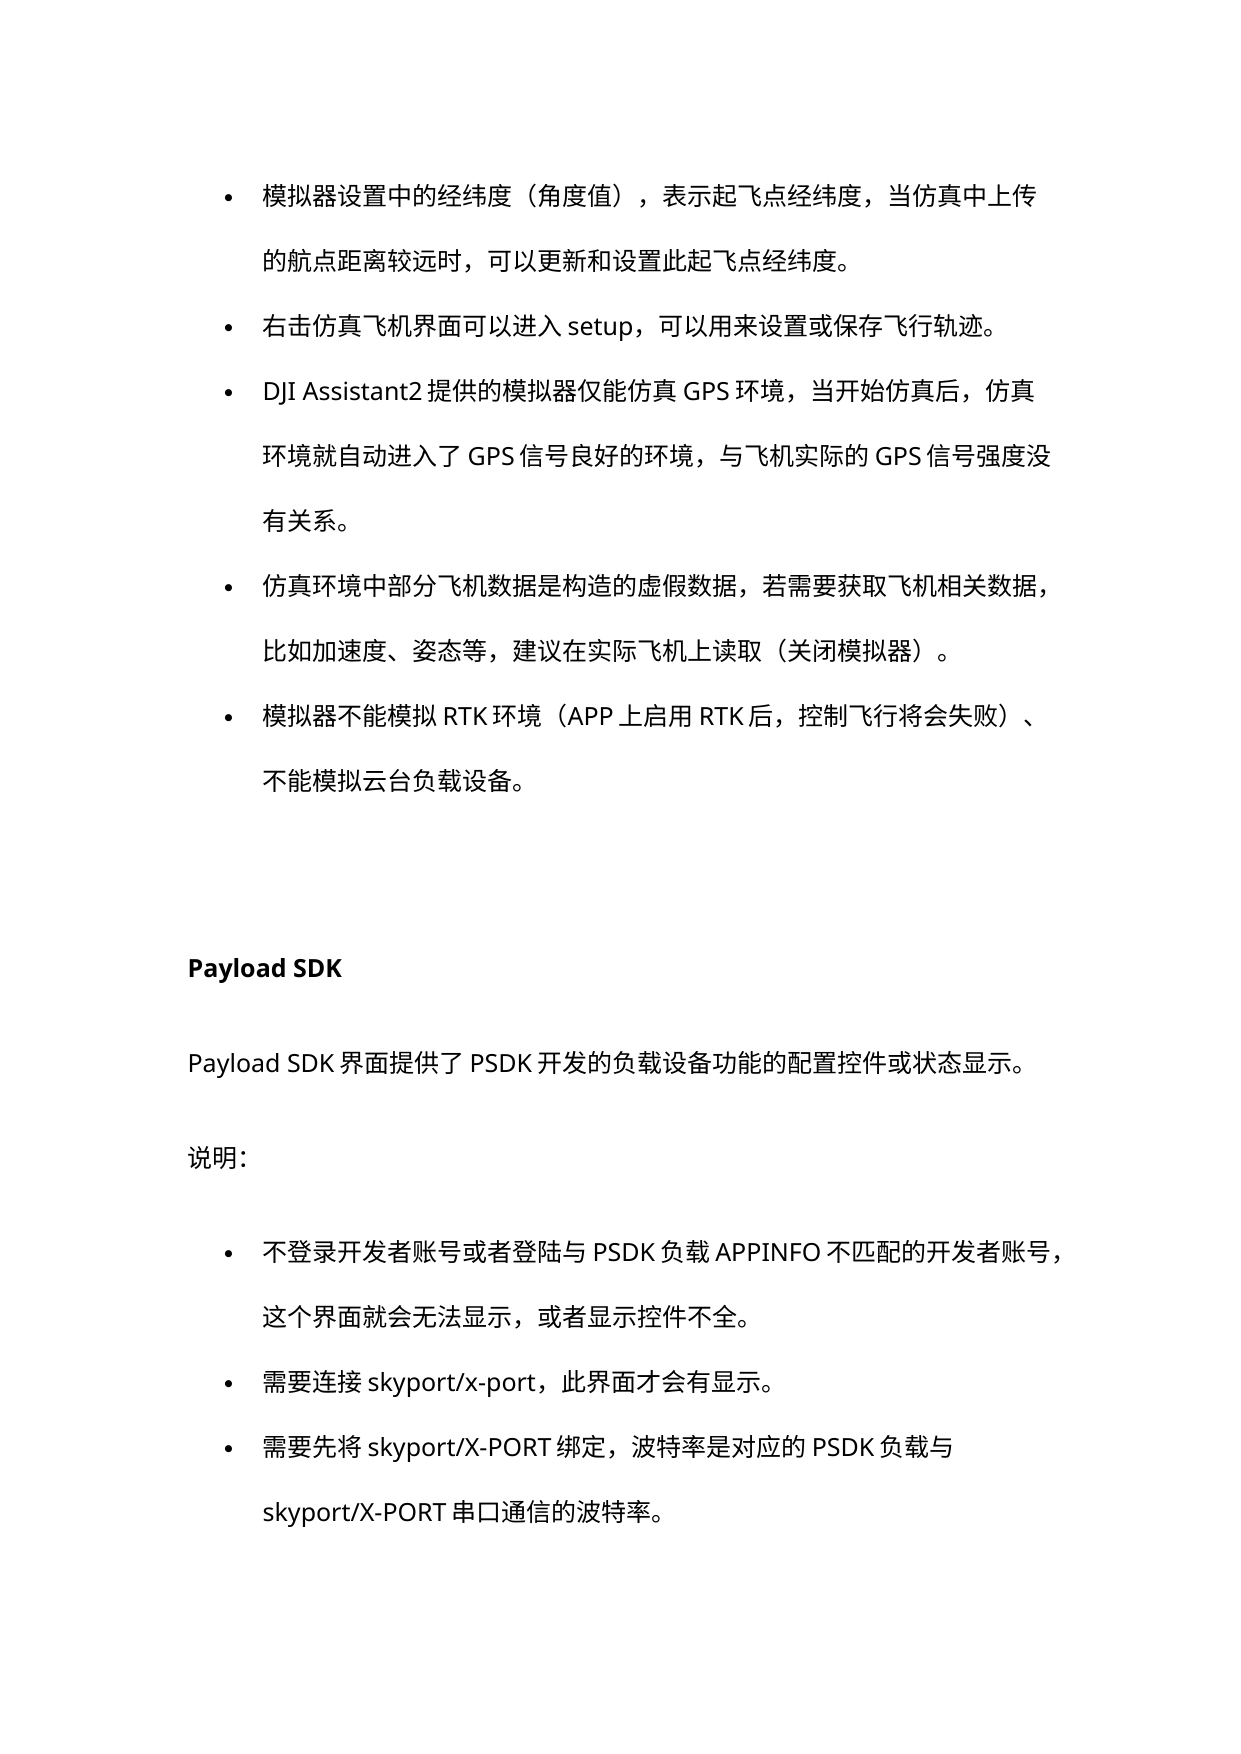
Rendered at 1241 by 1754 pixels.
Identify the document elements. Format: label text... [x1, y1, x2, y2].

list 模拟器设置中的经纬度（角度值），表示起飞点经纬度，当仿真中上传的航点距离较远时，可以更新和设置此起飞点经纬度。 [225, 162, 1053, 292]
list 仿真环境中部分飞机数据是构造的虚假数据，若需要获取飞机相关数据，比如加速度、姿态等，建议在实际飞机上读取（关闭模拟器）。 [225, 552, 1053, 682]
list 需要连接skyport/x-port，此界面才会有显示。 [225, 1348, 1053, 1413]
list DJI Assistant2提供的模拟器仅能仿真GPS环境，当开始仿真后，仿真环境就自动进入了GPS信号良好的环境，与飞机实际的GPS信号强度没有关系。 [225, 357, 1053, 552]
list 需要先将skyport/X-PORT绑定，波特率是对应的PSDK负载与skyport/X-PORT串口通信的波特率。 [225, 1413, 1053, 1543]
list 模拟器不能模拟RTK环境（APP上启用RTK后，控制飞行将会失败）、不能模拟云台负载设备。 [225, 682, 1053, 812]
list 右击仿真飞机界面可以进入setup，可以用来设置或保存飞行轨迹。 [225, 292, 1053, 357]
list 不登录开发者账号或者登陆与PSDK负载APPINFO不匹配的开发者账号，这个界面就会无法显示，或者显示控件不全。 [225, 1218, 1053, 1348]
text Payload SDK界面提供了PSDK开发的负载设备功能的配置控件或状态显示。 [187, 1029, 1053, 1094]
text 说明： [187, 1124, 1053, 1189]
text Payload SDK [187, 935, 1053, 1000]
